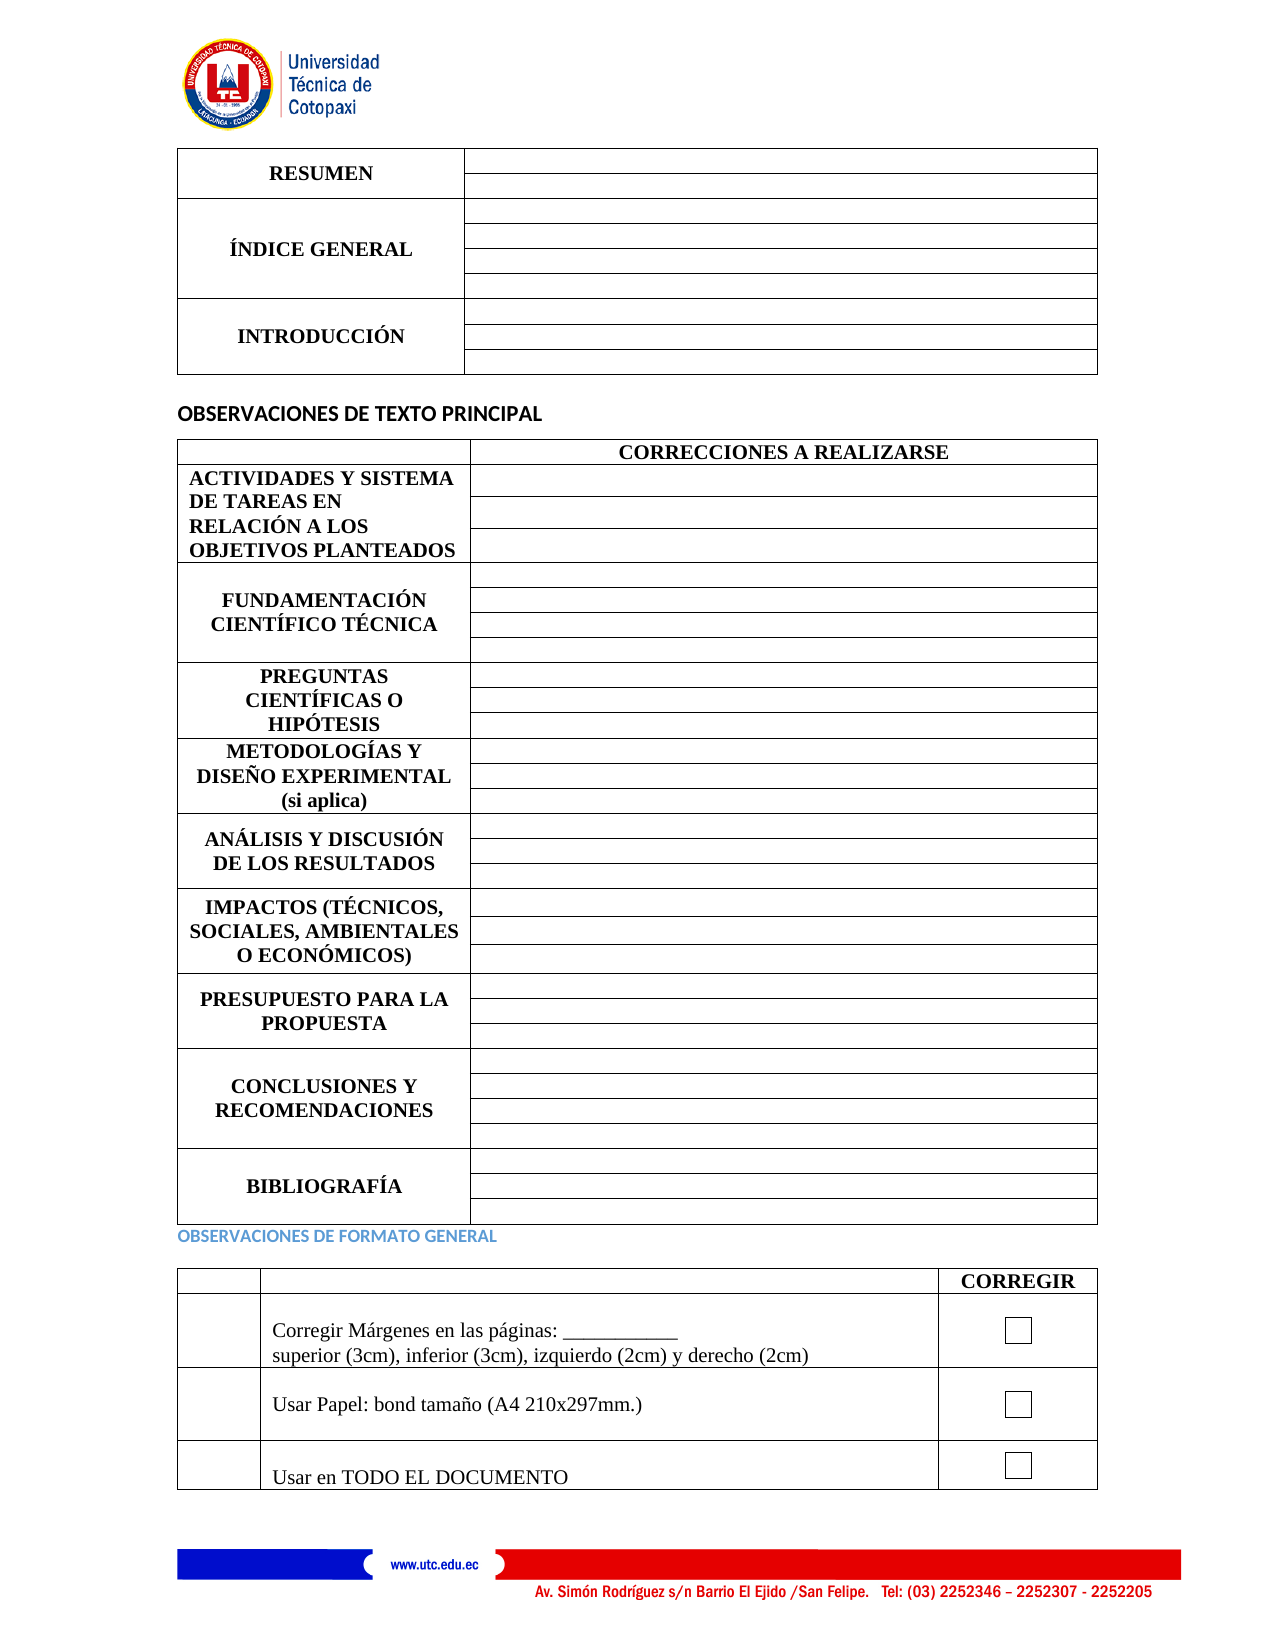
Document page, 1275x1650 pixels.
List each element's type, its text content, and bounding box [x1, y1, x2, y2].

table_cell PRESUPUESTO PARA LA PROPUESTA [178, 974, 470, 1048]
table_cell INTRODUCCIÓN [178, 299, 464, 374]
table_cell Usar en TODO EL DOCUMENTO Letra: Times New Román #12 [261, 1441, 938, 1489]
text OBSERVACIONES DE FORMATO GENERAL [177, 1225, 1098, 1247]
table_cell CONCLUSIONES Y RECOMENDACIONES [178, 1049, 470, 1148]
table_cell [465, 350, 1097, 374]
table_cell [471, 563, 1097, 587]
table_cell METODOLOGÍAS Y DISEÑO EXPERIMENTAL (si aplica) [178, 739, 470, 813]
table_cell [471, 1124, 1097, 1148]
table_cell [471, 1074, 1097, 1098]
table_cell [471, 999, 1097, 1023]
table_header CORRECCIONES A REALIZARSE [471, 440, 1097, 464]
table_cell [178, 1441, 260, 1489]
table_cell ANÁLISIS Y DISCUSIÓN DE LOS RESULTADOS [178, 814, 470, 888]
table_cell [471, 1174, 1097, 1198]
table_cell [465, 174, 1097, 198]
table_cell [471, 1149, 1097, 1173]
table_header [178, 440, 470, 464]
table_cell [471, 1099, 1097, 1123]
table_cell [465, 199, 1097, 223]
table_cell [939, 1368, 1097, 1440]
table_cell [939, 1294, 1097, 1367]
table_cell [471, 588, 1097, 612]
table_cell IMPACTOS (TÉCNICOS, SOCIALES, AMBIENTALES O ECONÓMICOS) [178, 889, 470, 972]
table_cell [471, 663, 1097, 687]
picture [177, 36, 387, 136]
table_cell RESUMEN [178, 149, 464, 198]
table_cell [471, 1199, 1097, 1223]
table_header CORREGIR [939, 1269, 1097, 1293]
table_cell [471, 1024, 1097, 1048]
table_cell [178, 1294, 260, 1367]
table_cell [471, 839, 1097, 863]
table_cell [178, 1368, 260, 1440]
table_cell [471, 497, 1097, 528]
table_cell Corregir Márgenes en las páginas: ___________ superior (3cm), inferior (3cm), izquierdo (2cm) y derecho (2cm) [261, 1294, 938, 1367]
table_cell [471, 974, 1097, 997]
table_cell [465, 274, 1097, 298]
table_cell ÍNDICE GENERAL [178, 199, 464, 298]
picture [177, 1549, 1182, 1600]
table_cell [465, 224, 1097, 248]
text OBSERVACIONES DE TEXTO PRINCIPAL [177, 399, 1098, 427]
table_cell [471, 613, 1097, 637]
table_cell FUNDAMENTACIÓN CIENTÍFICO TÉCNICA [178, 563, 470, 662]
table_cell [471, 739, 1097, 762]
table_cell [471, 917, 1097, 944]
table_cell [471, 864, 1097, 888]
table_cell [471, 945, 1097, 972]
table_cell PREGUNTAS CIENTÍFICAS O HIPÓTESIS [178, 663, 470, 737]
table_cell [471, 638, 1097, 662]
table_cell [465, 299, 1097, 323]
table_header [261, 1269, 938, 1293]
table_header [178, 1269, 260, 1293]
table_cell [471, 889, 1097, 916]
table_cell [471, 529, 1097, 562]
table_cell [471, 764, 1097, 788]
table_cell BIBLIOGRAFÍA [178, 1149, 470, 1223]
table_cell [471, 789, 1097, 813]
table_cell [465, 249, 1097, 273]
table_cell [471, 465, 1097, 496]
table_cell [939, 1441, 1097, 1489]
table_cell [471, 688, 1097, 712]
table_cell Usar Papel: bond tamaño (A4 210x297mm.) [261, 1368, 938, 1440]
table_cell [465, 325, 1097, 348]
table_cell ACTIVIDADES Y SISTEMA DE TAREAS EN RELACIÓN A LOS OBJETIVOS PLANTEADOS [178, 465, 470, 562]
table_cell [471, 1049, 1097, 1073]
table_cell [471, 713, 1097, 737]
table_cell [471, 814, 1097, 838]
table_cell [465, 149, 1097, 173]
